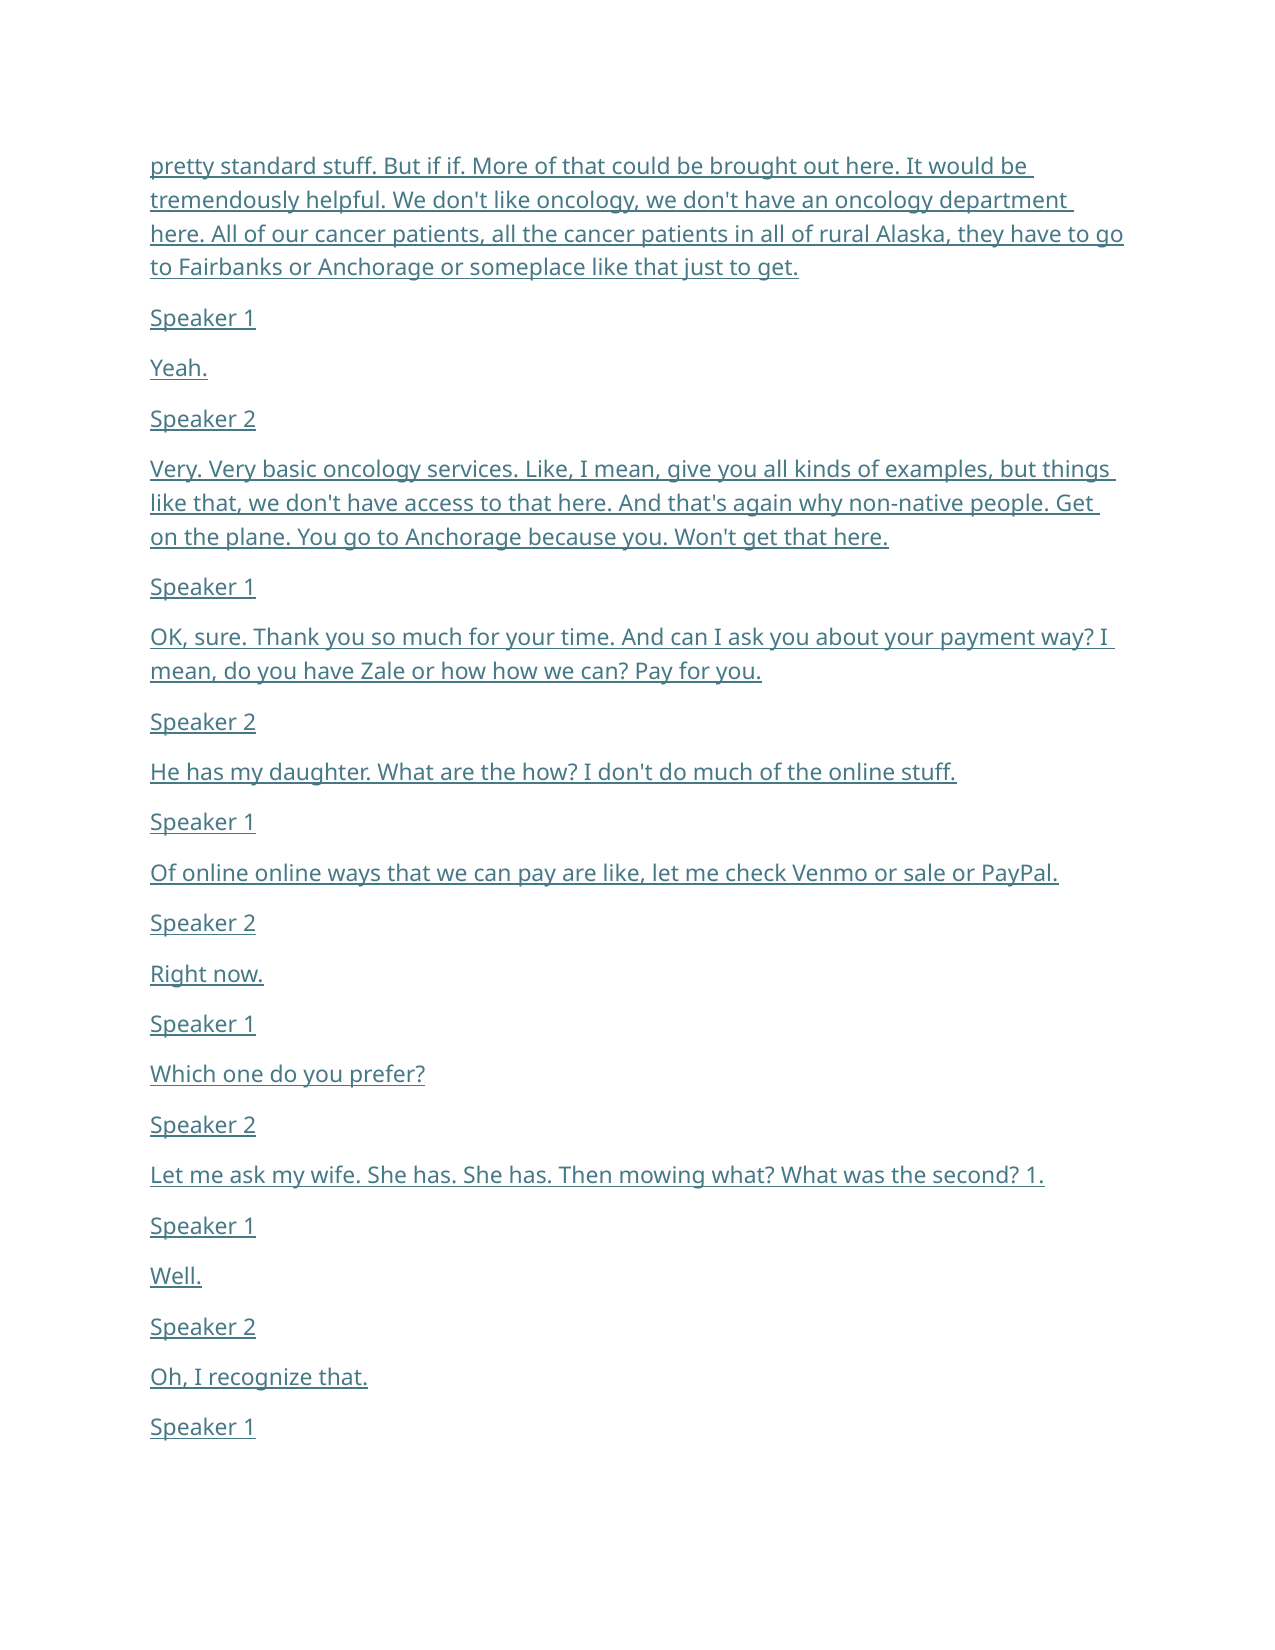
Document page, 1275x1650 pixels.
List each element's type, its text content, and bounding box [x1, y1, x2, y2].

text Which one do you prefer? [150, 1058, 1125, 1089]
text Speaker 2 [150, 402, 1125, 434]
text Let me ask my wife. She has. She has. Then mowing what? What was the second? 1. [150, 1159, 1125, 1190]
text Speaker 2 [150, 907, 1125, 938]
text Speaker 2 [150, 705, 1125, 737]
text Speaker 1 [150, 302, 1125, 333]
text Yeah. [150, 352, 1125, 383]
text Very. Very basic oncology services. Like, I mean, give you all kinds of examples, but things like that, we don't have access to that here. And that's again why non-native people. Get on the plane. You go to Anchorage because you. Won't get that here. [150, 453, 1125, 552]
text Speaker 1 [150, 1411, 1125, 1442]
text Speaker 2 [150, 1109, 1125, 1140]
text Right now. [150, 957, 1125, 989]
text He has my daughter. What are the how? I don't do much of the online stuff. [150, 756, 1125, 787]
text Speaker 1 [150, 571, 1125, 602]
text Speaker 1 [150, 806, 1125, 837]
text Speaker 2 [150, 1310, 1125, 1342]
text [150, 150, 1125, 282]
text Well. [150, 1260, 1125, 1291]
text Speaker 1 [150, 1209, 1125, 1241]
text Of online online ways that we can pay are like, let me check Venmo or sale or PayPal. [150, 857, 1125, 888]
text Speaker 1 [150, 1008, 1125, 1039]
text OK, sure. Thank you so much for your time. And can I ask you about your payment way? I mean, do you have Zale or how how we can? Pay for you. [150, 621, 1125, 686]
text Oh, I recognize that. [150, 1361, 1125, 1392]
